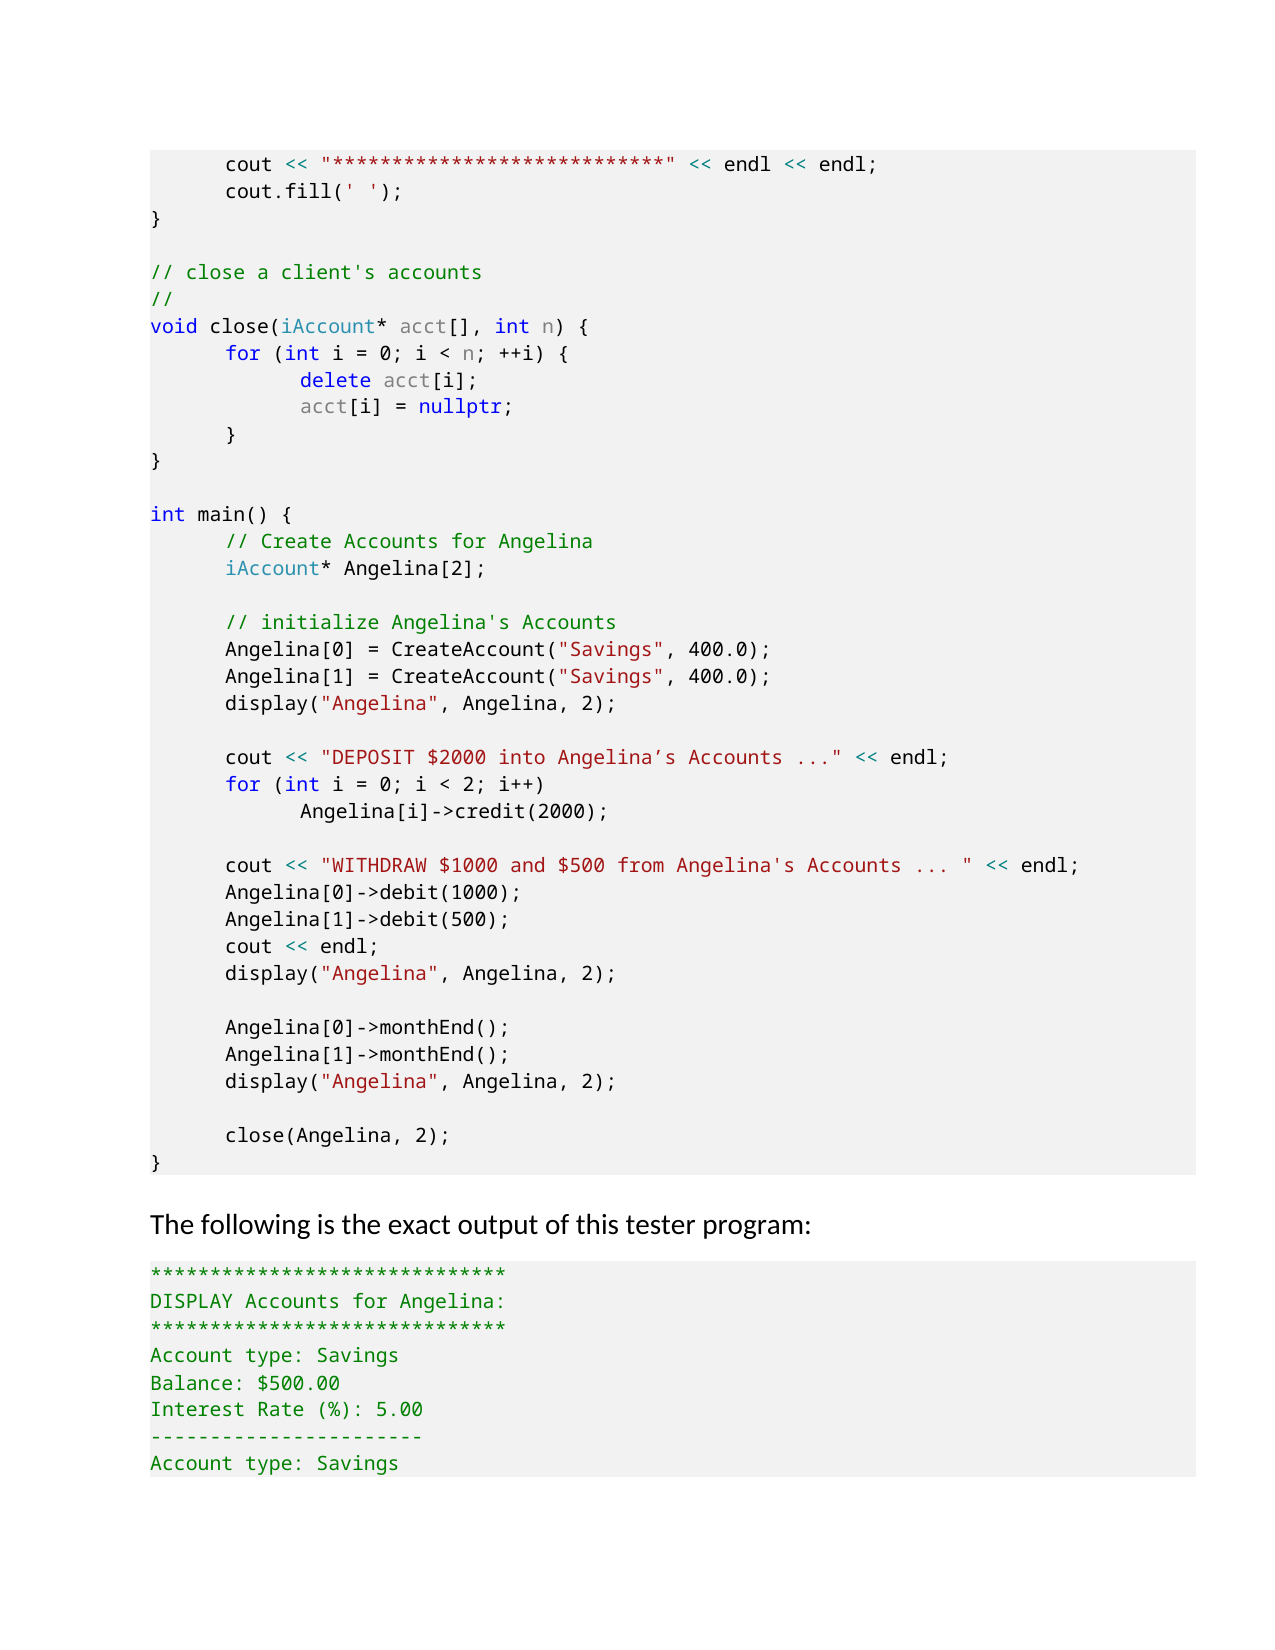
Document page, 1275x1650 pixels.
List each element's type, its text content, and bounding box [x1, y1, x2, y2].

text acct[i] = nullptr; [150, 393, 1196, 420]
text Angelina[0] = CreateAccount("Savings", 400.0); [150, 636, 1196, 663]
text ****************************** [150, 1261, 1196, 1288]
text Angelina[i]->credit(2000); [150, 797, 1196, 824]
text } [150, 420, 1196, 447]
text delete acct[i]; [150, 366, 1196, 393]
text for (int i = 0; i < 2; i++) [150, 771, 1196, 797]
text // initialize Angelina's Accounts [150, 609, 1196, 636]
text } [150, 1148, 1196, 1175]
text } [150, 447, 1196, 474]
text cout.fill(' '); [150, 177, 1196, 204]
text ****************************** [150, 1315, 1196, 1342]
text iAccount* Angelina[2]; [150, 555, 1196, 582]
text // close a client's accounts [150, 258, 1196, 285]
text display("Angelina", Angelina, 2); [150, 689, 1196, 717]
text Angelina[1]->debit(500); [150, 905, 1196, 932]
text void close(iAccount* acct[], int n) { [150, 312, 1196, 339]
text Angelina[0]->monthEnd(); [150, 1013, 1196, 1040]
text cout << "DEPOSIT $2000 into Angelina’s Accounts ..." << endl; [150, 743, 1196, 771]
text display("Angelina", Angelina, 2); [150, 1067, 1196, 1094]
text Account type: Savings [150, 1450, 1196, 1477]
text ----------------------- [150, 1423, 1196, 1450]
text int main() { [150, 501, 1196, 528]
text Angelina[0]->debit(1000); [150, 878, 1196, 905]
text close(Angelina, 2); [150, 1121, 1196, 1148]
text DISPLAY Accounts for Angelina: [150, 1288, 1196, 1315]
text // Create Accounts for Angelina [150, 528, 1196, 555]
text // [150, 285, 1196, 312]
text display("Angelina", Angelina, 2); [150, 959, 1196, 986]
text Account type: Savings [150, 1342, 1196, 1369]
text } [150, 204, 1196, 231]
text cout << "WITHDRAW $1000 and $500 from Angelina's Accounts ... " << endl; [150, 851, 1196, 878]
text Angelina[1] = CreateAccount("Savings", 400.0); [150, 663, 1196, 689]
text for (int i = 0; i < n; ++i) { [150, 339, 1196, 366]
text Angelina[1]->monthEnd(); [150, 1040, 1196, 1067]
text cout << "****************************" << endl << endl; [150, 150, 1196, 177]
text cout << endl; [150, 932, 1196, 959]
text The following is the exact output of this tester program: [150, 1206, 1196, 1242]
text Balance: $500.00 [150, 1369, 1196, 1396]
text Interest Rate (%): 5.00 [150, 1396, 1196, 1423]
